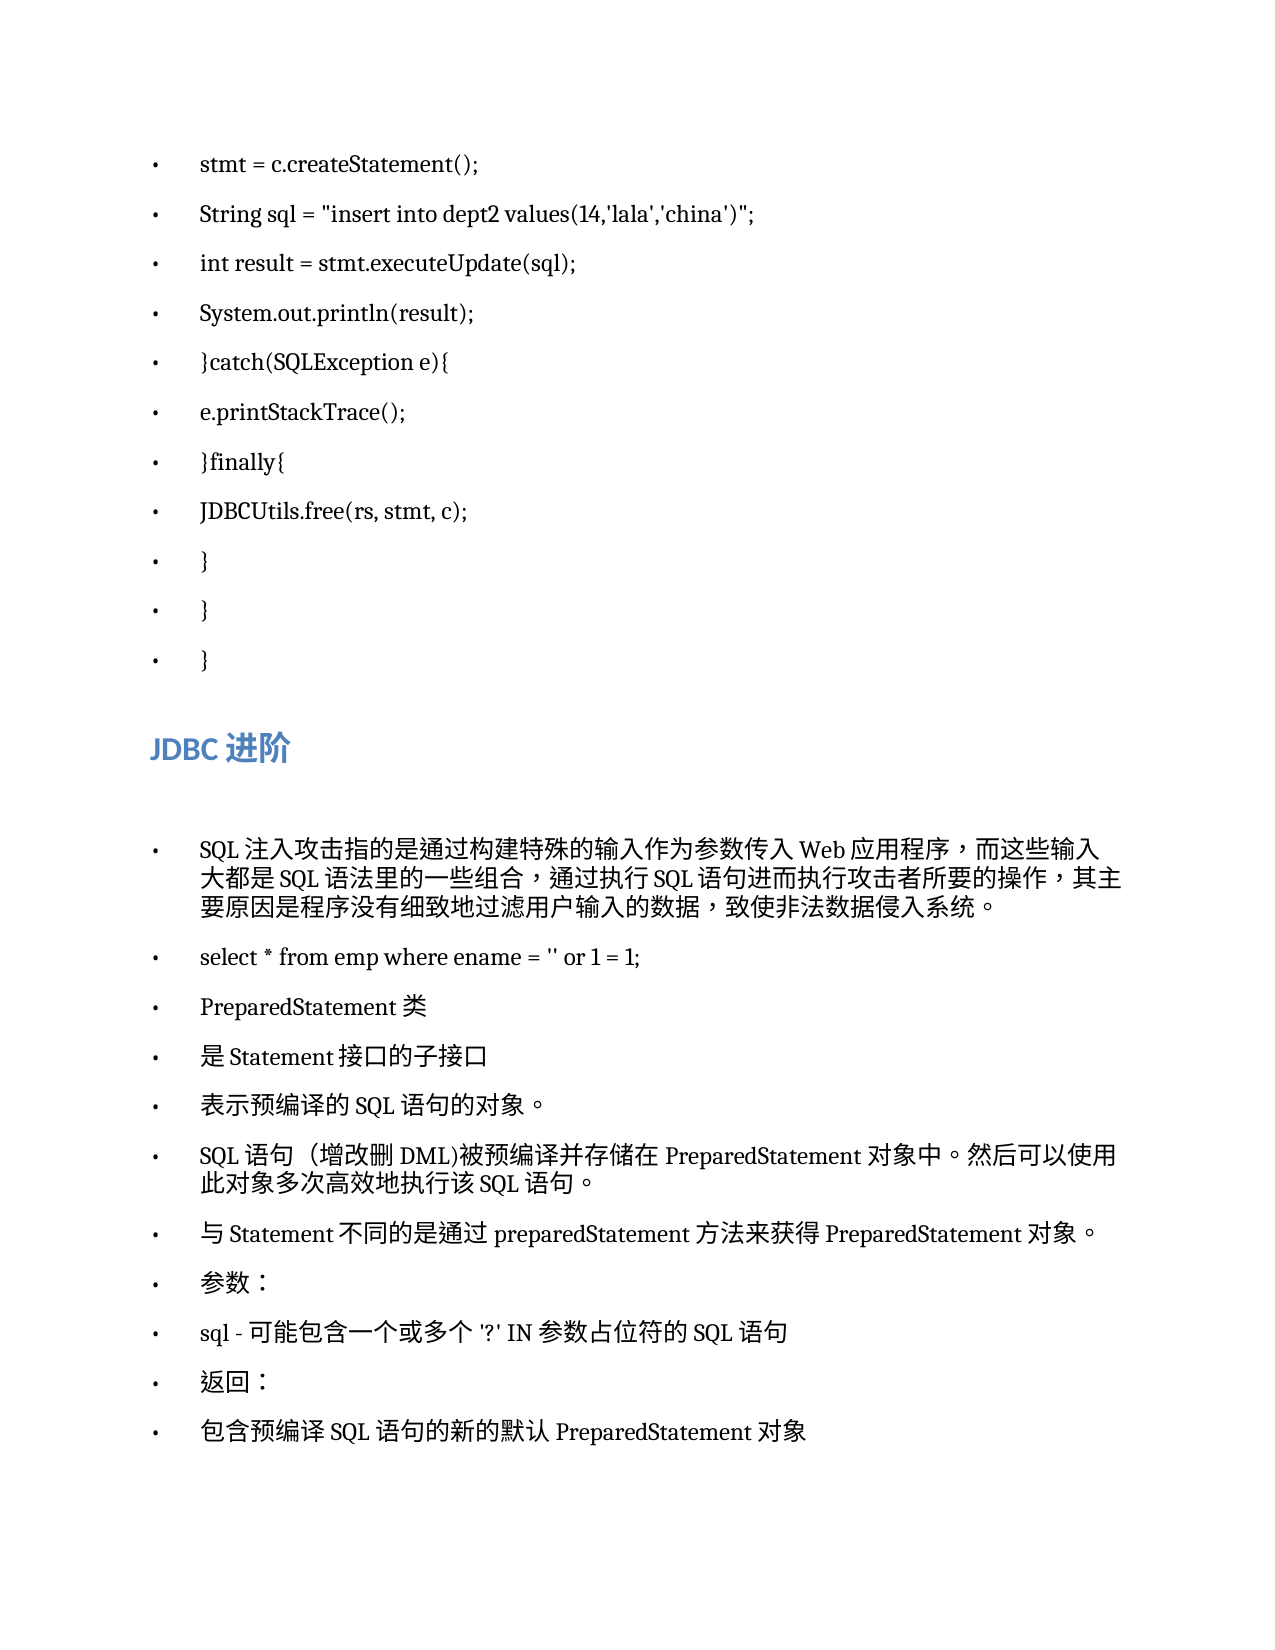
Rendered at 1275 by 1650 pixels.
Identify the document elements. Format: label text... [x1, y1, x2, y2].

list select * from emp where ename = '' or 1 = 1; [150, 943, 1125, 972]
list int result = stmt.executeUpdate(sql); [150, 249, 1125, 278]
subtitle JDBC进阶 [150, 724, 1125, 770]
list sql - 可能包含一个或多个 '?' IN 参数占位符的 SQL 语句 [150, 1319, 1125, 1348]
list }finally{ [150, 447, 1125, 476]
list 与Statement不同的是通过preparedStatement方法来获得PreparedStatement对象。 [150, 1220, 1125, 1249]
list PreparedStatement类 [150, 993, 1125, 1022]
list SQL注入攻击指的是通过构建特殊的输入作为参数传入Web应用程序，而这些输入大都是SQL语法里的一些组合，通过执行SQL语句进而执行攻击者所要的操作，其主要原因是程序没有细致地过滤用户输入的数据，致使非法数据侵入系统。 [150, 836, 1125, 922]
list 包含预编译 SQL 语句的新的默认 PreparedStatement 对象 [150, 1418, 1125, 1447]
list 表示预编译的 SQL 语句的对象。 [150, 1092, 1125, 1121]
list SQL 语句（增改删DML)被预编译并存储在 PreparedStatement 对象中。然后可以使用此对象多次高效地执行该SQL语句。 [150, 1142, 1125, 1199]
list 参数： [150, 1269, 1125, 1298]
list } [150, 646, 1125, 674]
list String sql = "insert into dept2 values(14,'lala','china')"; [150, 199, 1125, 228]
list 返回： [150, 1369, 1125, 1397]
list System.out.println(result); [150, 299, 1125, 327]
list 是Statement接口的子接口 [150, 1042, 1125, 1071]
list } [150, 547, 1125, 575]
list e.printStackTrace(); [150, 398, 1125, 427]
list }catch(SQLException e){ [150, 348, 1125, 377]
list stmt = c.createStatement(); [150, 150, 1125, 179]
list } [150, 596, 1125, 625]
list JDBCUtils.free(rs, stmt, c); [150, 497, 1125, 526]
